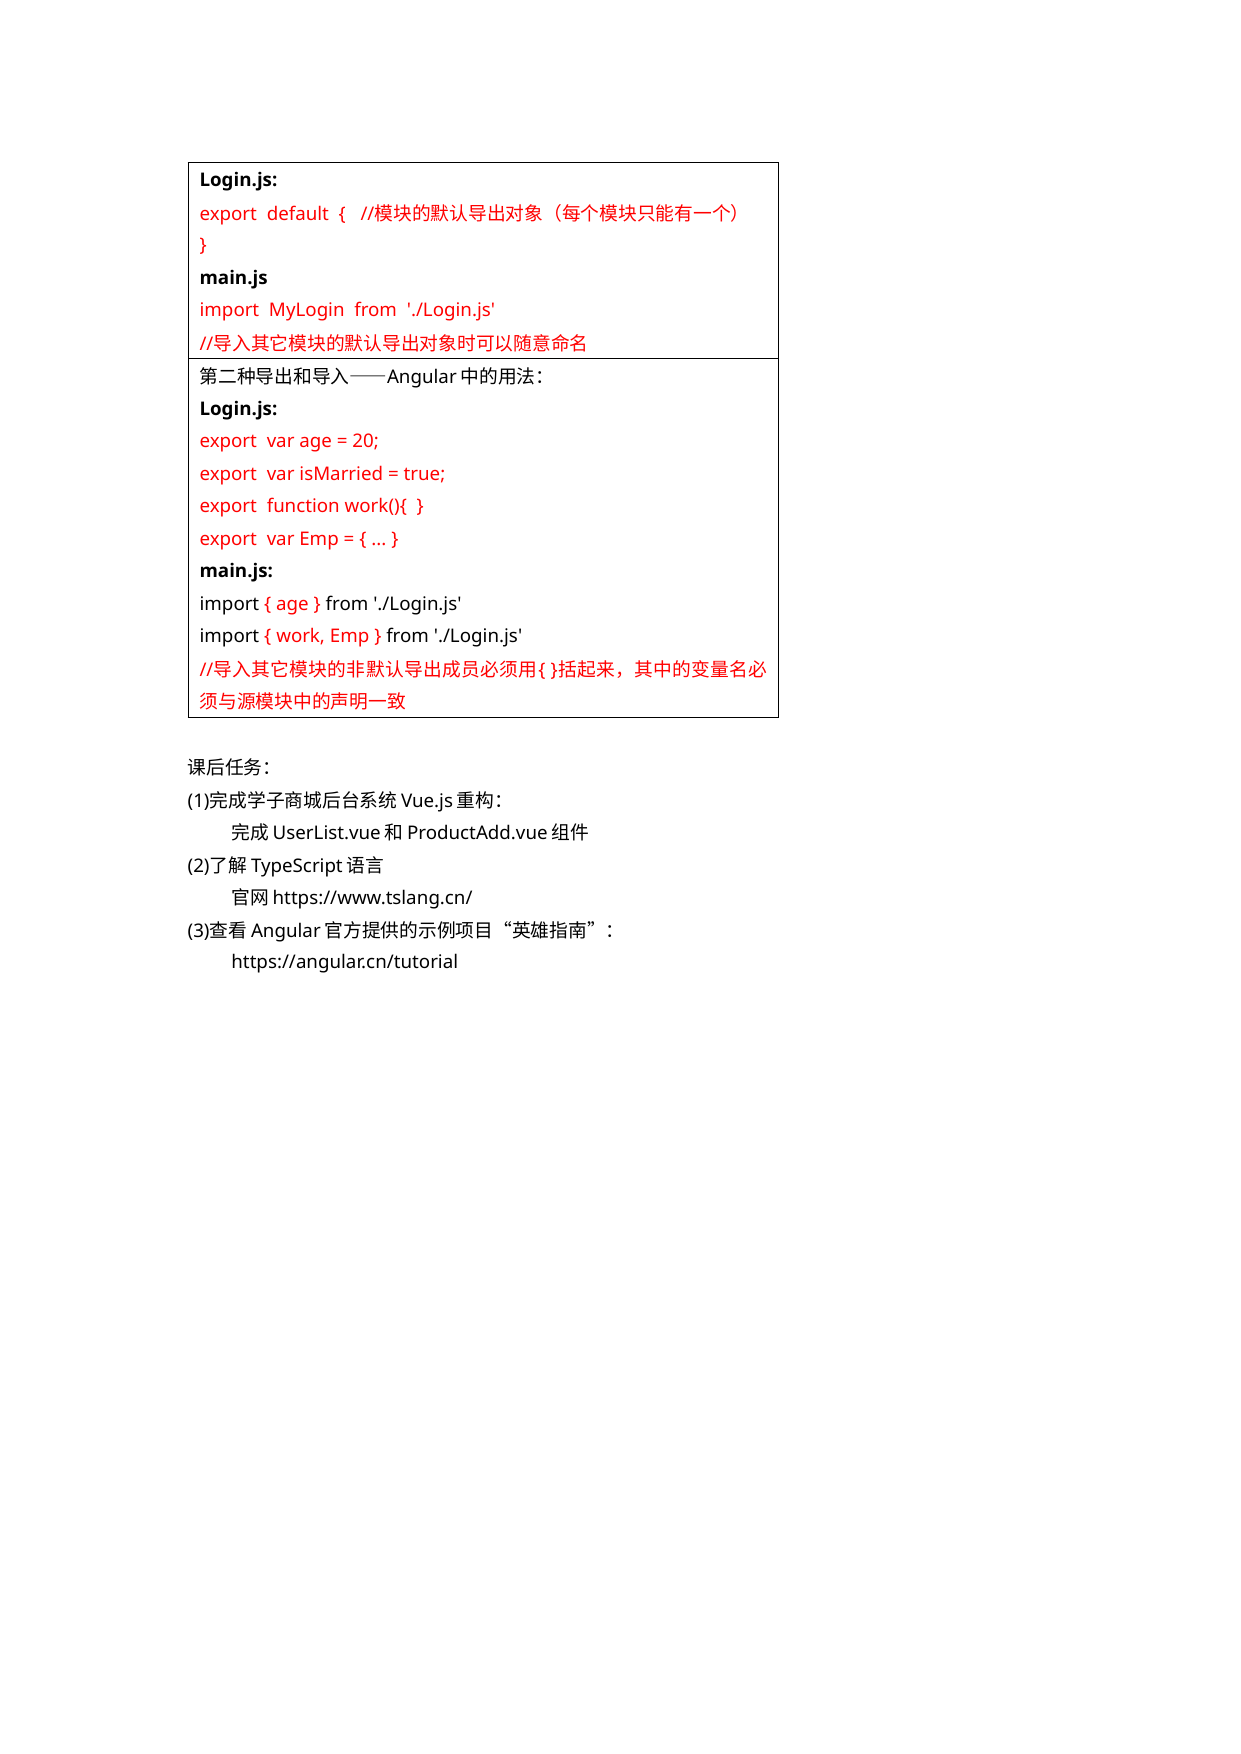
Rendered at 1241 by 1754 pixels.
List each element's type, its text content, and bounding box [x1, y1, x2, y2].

text 完成UserList.vue和ProductAdd.vue组件 [187, 815, 1053, 848]
table_cell 第二种导出和导入——Angular中的用法： Login.js: export var age = 20; export var isMarried = true; export function work(){ } export var Emp = { ... } main.js: import { age } from './Login.js' import { work, Emp } from './Login.js' //导入其它模块的非默认导出成员必须用{ }括起来，其中的变量名必须与源模块中的声明一致 [189, 359, 778, 717]
text 课后任务： [187, 750, 1053, 783]
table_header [189, 163, 778, 358]
text (2)了解TypeScript语言 [187, 848, 1053, 880]
text 官网https://www.tslang.cn/ [187, 880, 1053, 913]
text (3)查看Angular官方提供的示例项目“英雄指南”： [187, 913, 1053, 945]
text (1)完成学子商城后台系统Vue.js重构： [187, 783, 1053, 815]
text https://angular.cn/tutorial [187, 945, 1053, 978]
